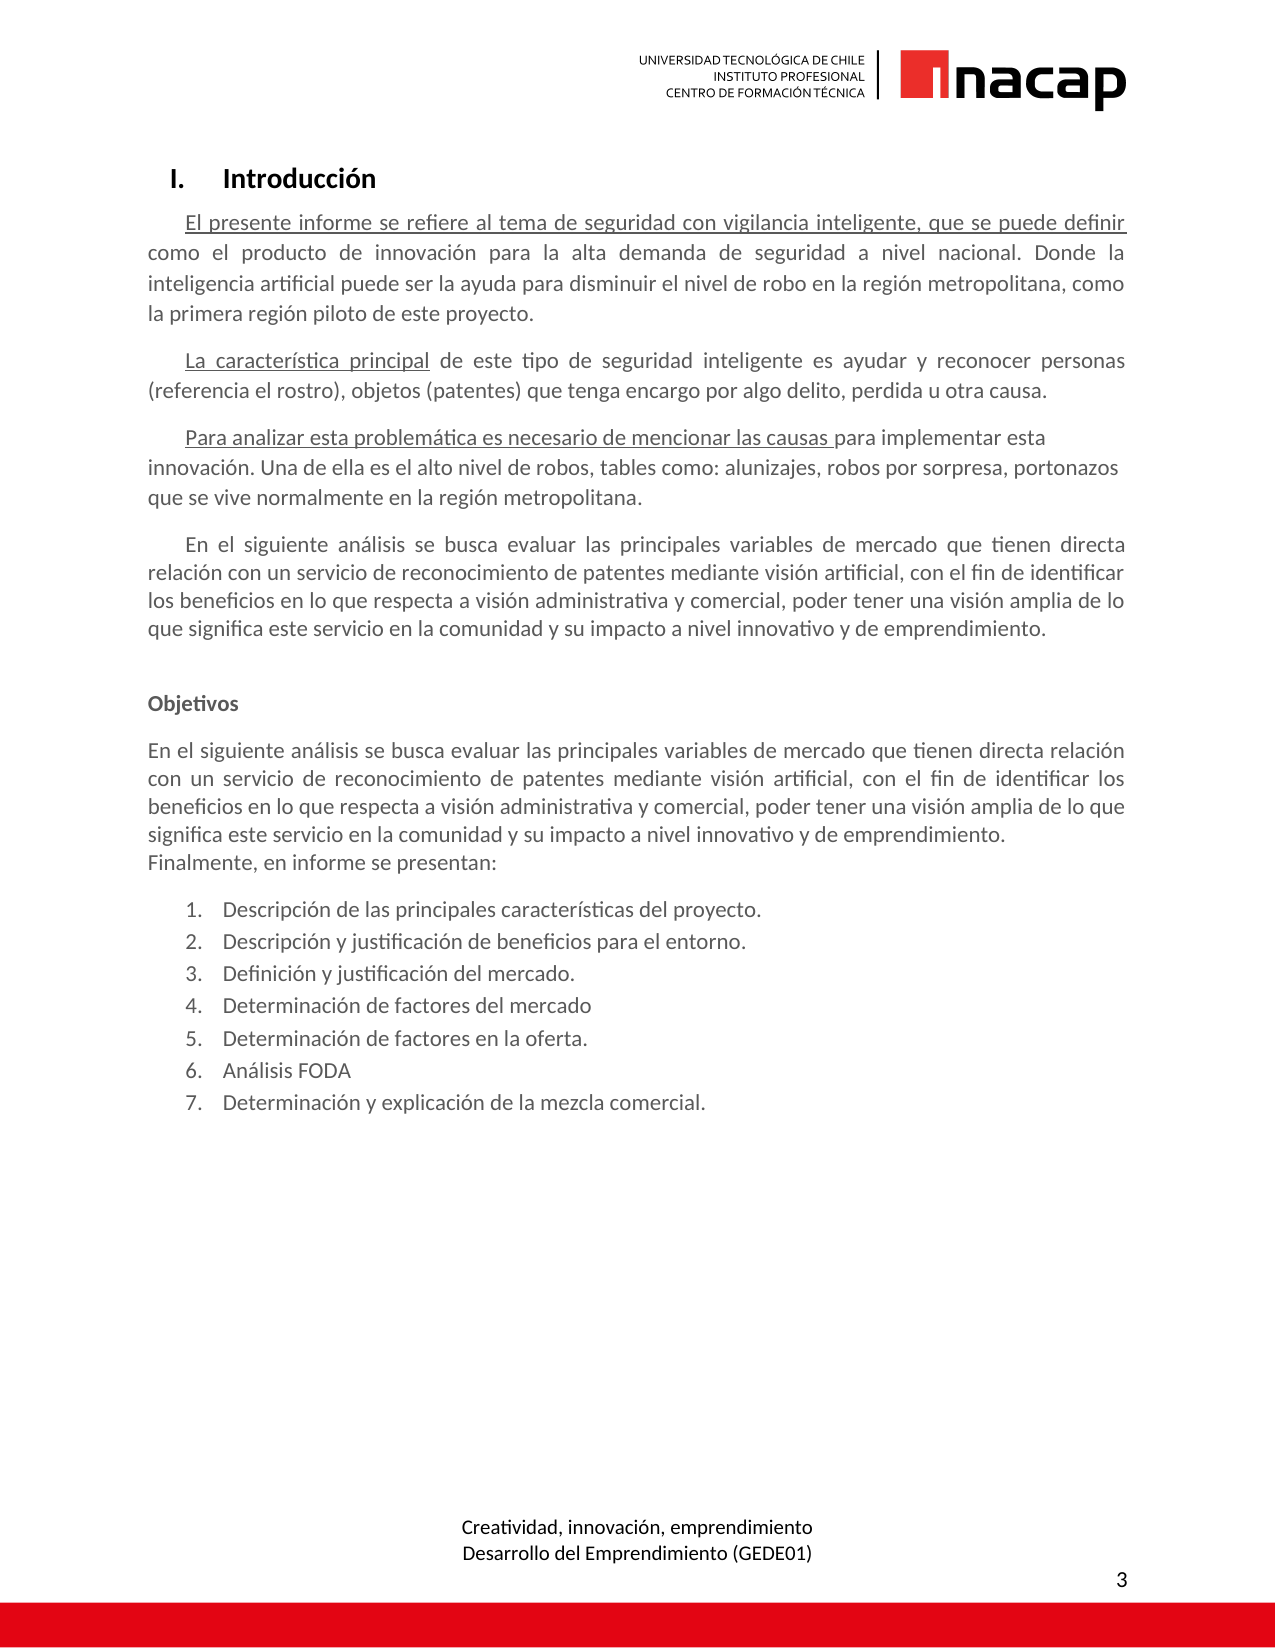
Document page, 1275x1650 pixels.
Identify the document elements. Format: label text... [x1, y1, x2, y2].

text La característica principal de este tipo de seguridad inteligente es ayudar y reconocer personas (referencia el rostro), objetos (patentes) que tenga encargo por algo delito, perdida u otra causa. [148, 346, 1127, 404]
list Determinación de factores del mercado [185, 992, 1127, 1019]
text Para analizar esta problemática es necesario de mencionar las causas para implementar esta innovación. Una de ella es el alto nivel de robos, tables como: alunizajes, robos por sorpresa, portonazos que se vive normalmente en la región metropolitana. [148, 423, 1127, 511]
list Introducción [185, 160, 1127, 196]
picture [636, 46, 1128, 112]
list Análisis FODA [185, 1056, 1127, 1084]
list Definición y justificación del mercado. [185, 959, 1127, 987]
list Descripción y justificación de beneficios para el entorno. [185, 927, 1127, 955]
list Descripción de las principales características del proyecto. [185, 895, 1127, 923]
text En el siguiente análisis se busca evaluar las principales variables de mercado que tienen directa relación con un servicio de reconocimiento de patentes mediante visión artificial, con el fin de identificar los beneficios en lo que respecta a visión administrativa y comercial, poder tener una visión amplia de lo que significa este servicio en la comunidad y su impacto a nivel innovativo y de emprendimiento. [148, 530, 1127, 642]
text Finalmente, en informe se presentan: [148, 848, 1127, 876]
text Objetivos [148, 689, 1127, 717]
text En el siguiente análisis se busca evaluar las principales variables de mercado que tienen directa relación con un servicio de reconocimiento de patentes mediante visión artificial, con el fin de identificar los beneficios en lo que respecta a visión administrativa y comercial, poder tener una visión amplia de lo que significa este servicio en la comunidad y su impacto a nivel innovativo y de emprendimiento. [148, 736, 1127, 848]
list Determinación de factores en la oferta. [185, 1024, 1127, 1052]
text El presente informe se refiere al tema de seguridad con vigilancia inteligente, que se puede definir como el producto de innovación para la alta demanda de seguridad a nivel nacional. Donde la inteligencia artificial puede ser la ayuda para disminuir el nivel de robo en la región metropolitana, como la primera región piloto de este proyecto. [148, 208, 1127, 327]
list Determinación y explicación de la mezcla comercial. [185, 1088, 1127, 1116]
